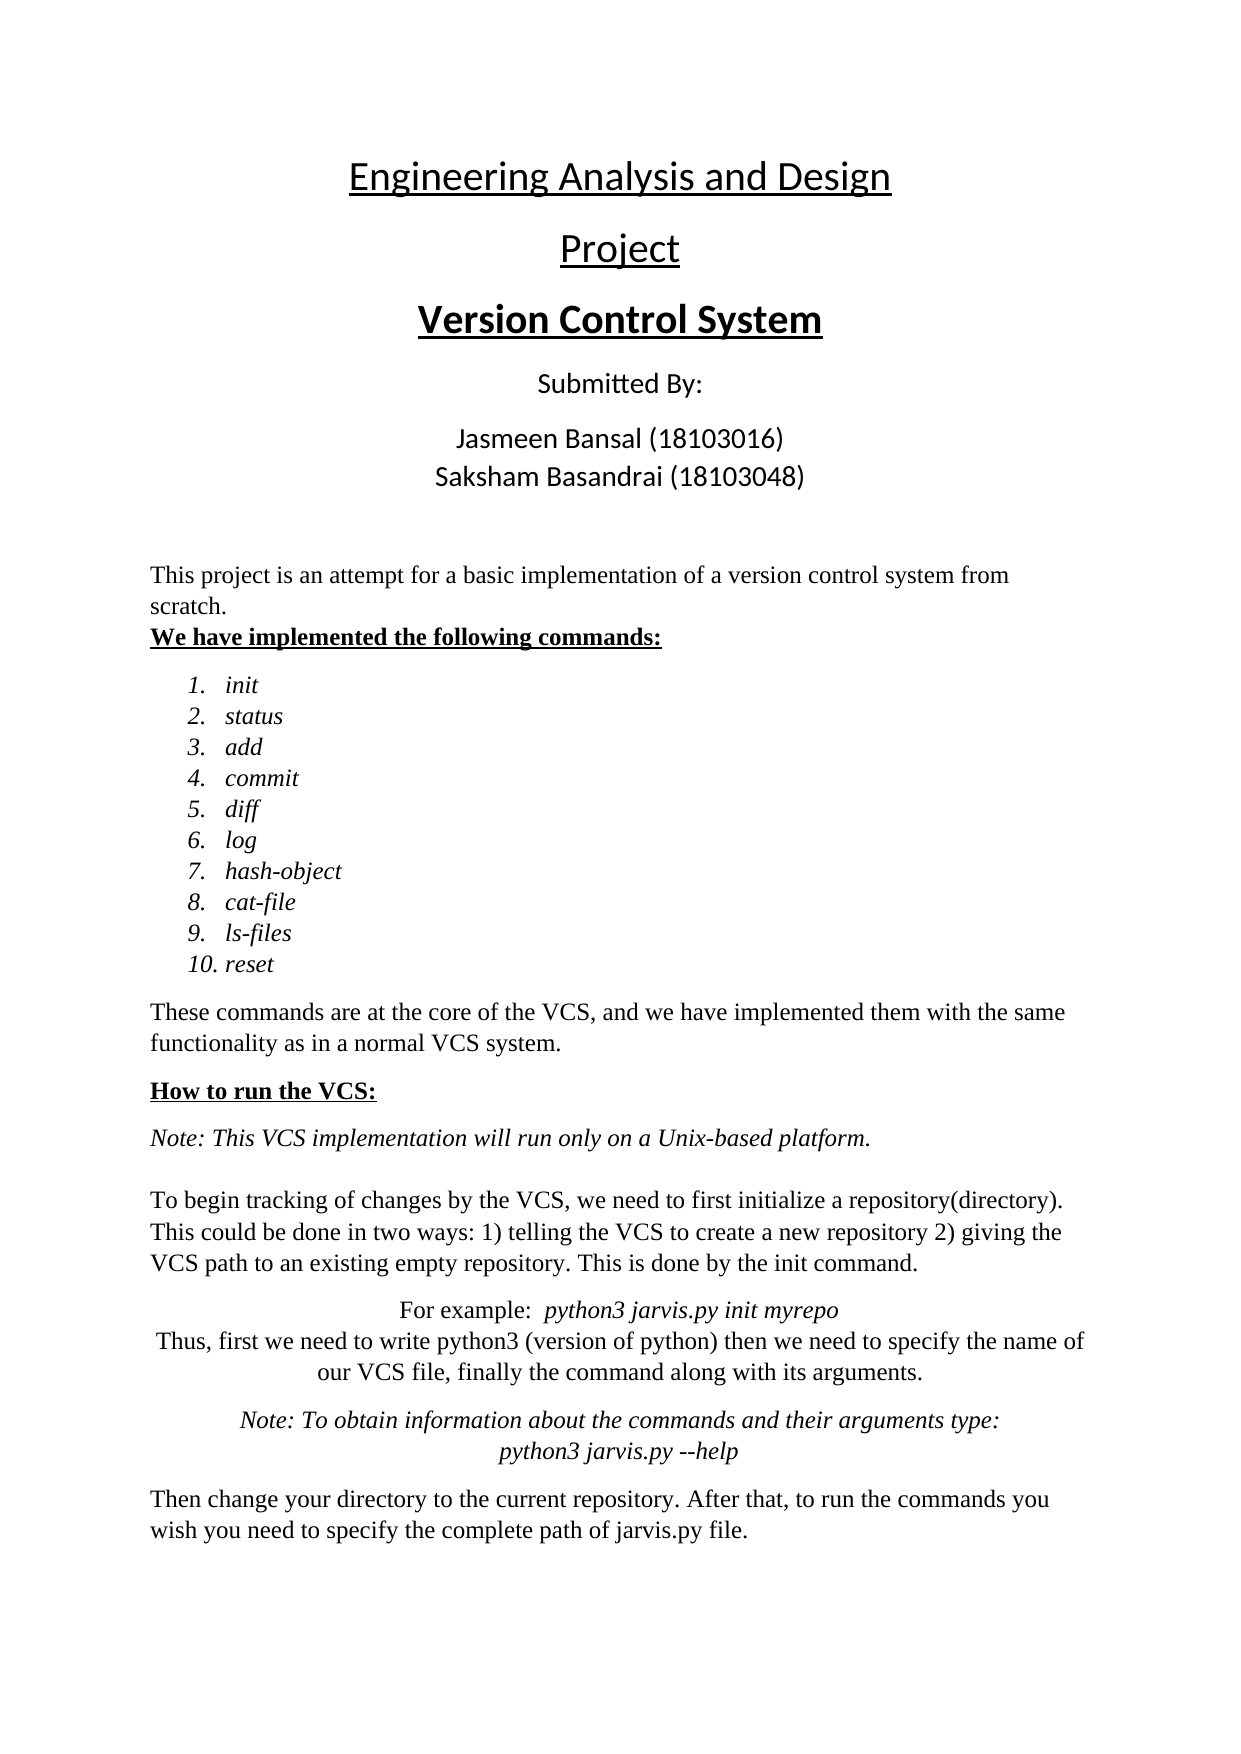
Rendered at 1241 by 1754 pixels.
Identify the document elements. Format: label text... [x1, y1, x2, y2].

text Engineering Analysis and Design [150, 150, 1090, 201]
list diff [187, 794, 1090, 823]
text Note: To obtain information about the commands and their arguments type: python3 jarvis.py --help [150, 1405, 1090, 1465]
list cat-file [187, 887, 1090, 916]
text These commands are at the core of the VCS, and we have implemented them with the same functionality as in a normal VCS system. [150, 997, 1090, 1057]
list add [187, 732, 1090, 761]
text Then change your directory to the current repository. After that, to run the commands you wish you need to specify the complete path of jarvis.py file. [150, 1484, 1090, 1574]
list status [187, 701, 1090, 730]
text For example: python3 jarvis.py init myrepo Thus, first we need to write python3 (version of python) then we need to specify the name of our VCS file, finally the command along with its arguments. [150, 1295, 1090, 1386]
list log [187, 825, 1090, 854]
list hash-object [187, 856, 1090, 885]
list commit [187, 763, 1090, 792]
text Version Control System [150, 293, 1090, 344]
list ls-files [187, 918, 1090, 947]
text Note: This VCS implementation will run only on a Unix-based platform. To begin tracking of changes by the VCS, we need to first initialize a repository(directory). This could be done in two ways: 1) telling the VCS to create a new repository 2) giving the VCS path to an existing empty repository. This is done by the init command. [150, 1123, 1090, 1276]
text Project [150, 222, 1090, 272]
list reset [187, 949, 1090, 978]
text This project is an attempt for a basic implementation of a version control system from scratch. We have implemented the following commands: [150, 560, 1090, 651]
text Submitted By: [150, 365, 1090, 400]
list init [187, 670, 1090, 699]
text How to run the VCS: [150, 1076, 1090, 1104]
text Jasmeen Bansal (18103016) Saksham Basandrai (18103048) [150, 420, 1090, 494]
